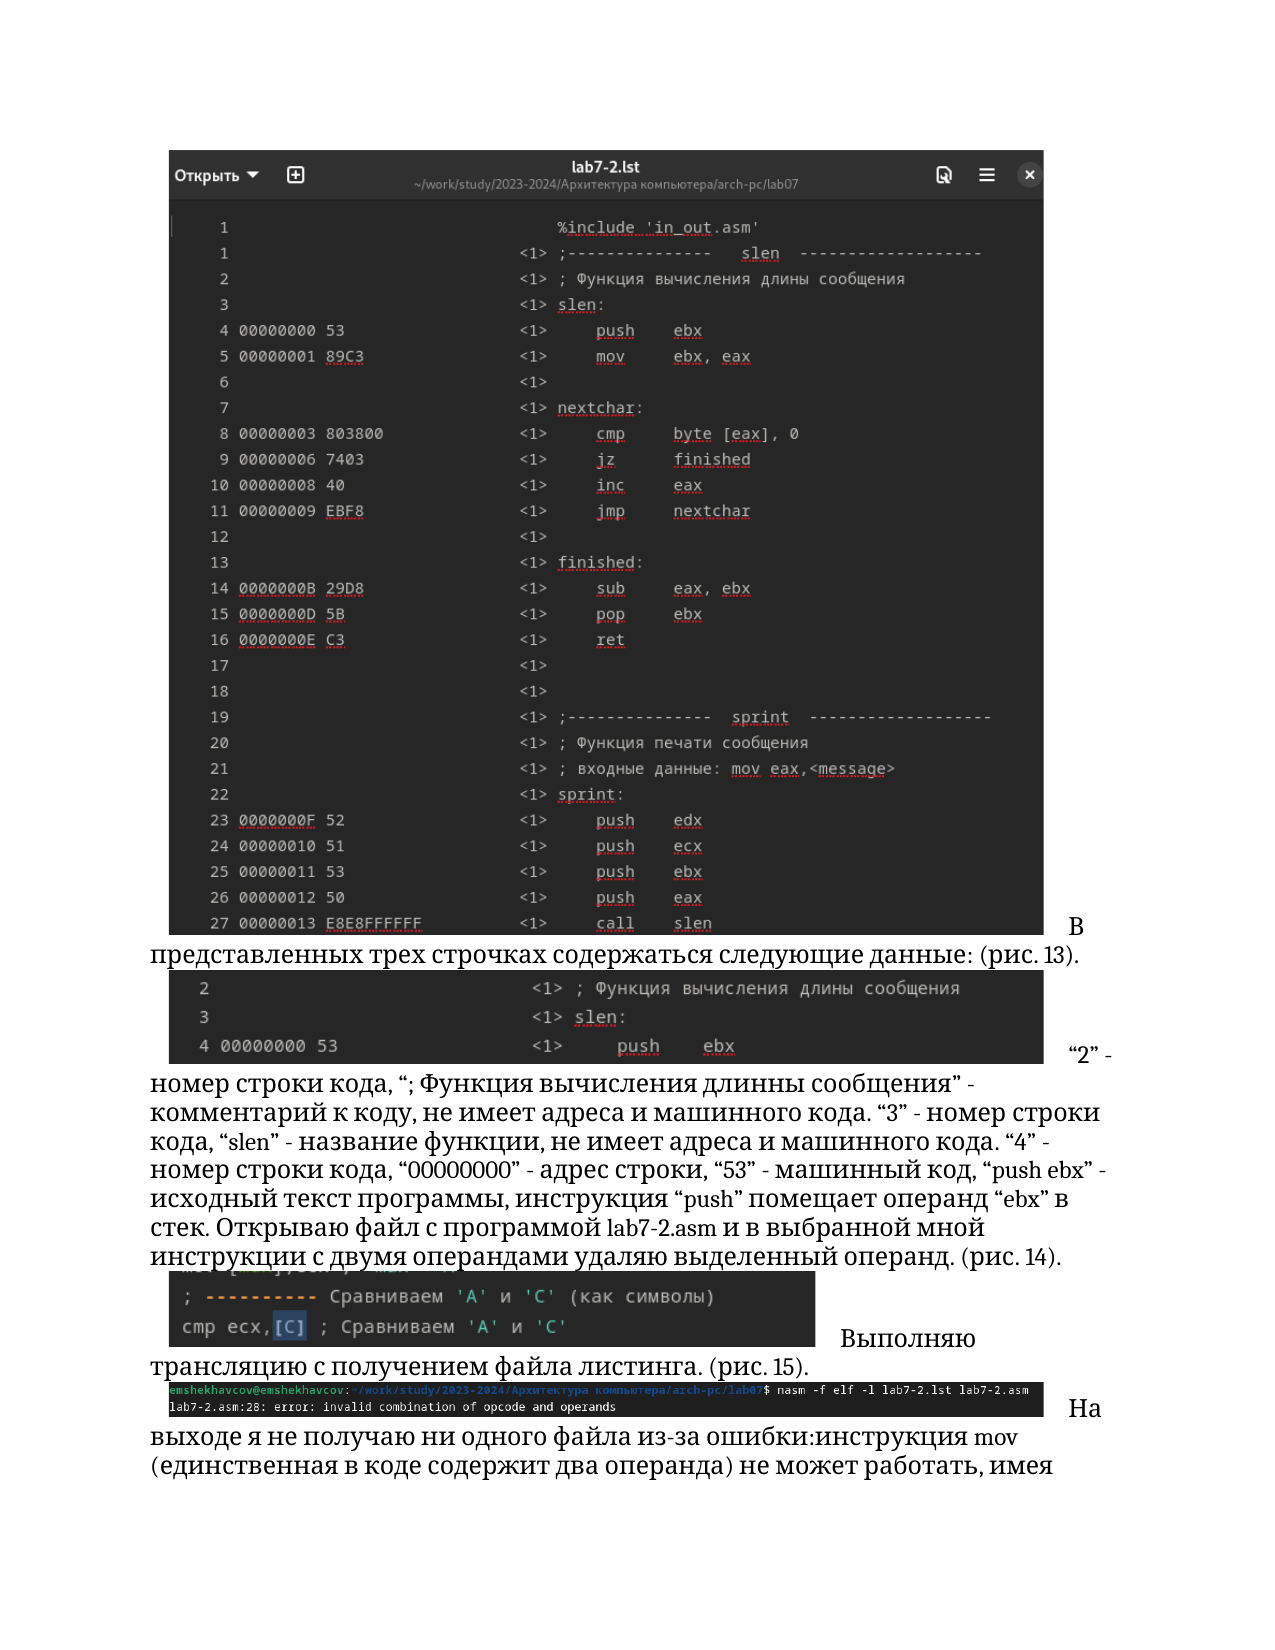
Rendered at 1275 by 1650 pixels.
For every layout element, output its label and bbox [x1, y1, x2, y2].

picture [168, 1271, 816, 1347]
picture [168, 1382, 1044, 1417]
picture [168, 970, 1044, 1064]
picture [168, 150, 1044, 935]
text [150, 150, 1125, 1481]
